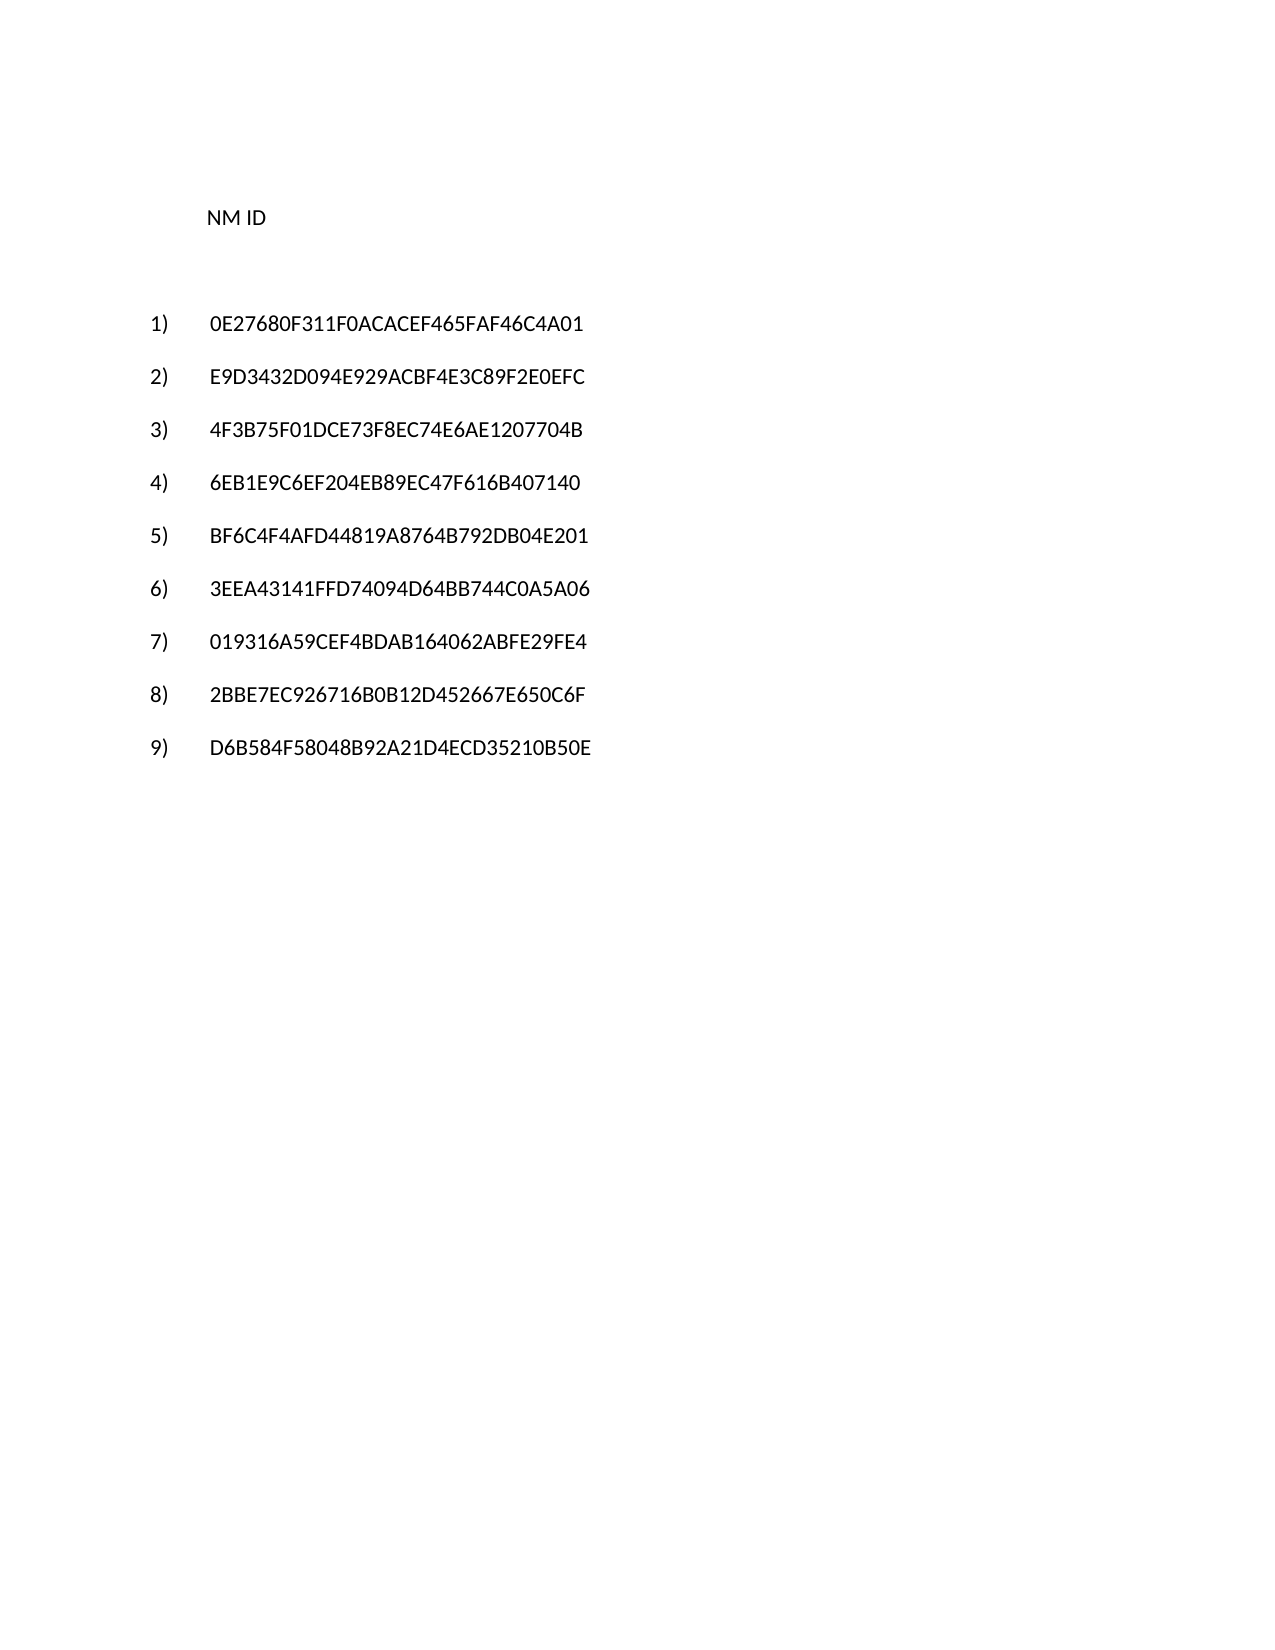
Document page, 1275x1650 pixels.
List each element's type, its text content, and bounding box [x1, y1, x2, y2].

text 8) 2BBE7EC926716B0B12D452667E650C6F [150, 680, 1125, 708]
text 1) 0E27680F311F0ACACEF465FAF46C4A01 [150, 309, 1125, 337]
text 6) 3EEA43141FFD74094D64BB744C0A5A06 [150, 574, 1125, 602]
text 5) BF6C4F4AFD44819A8764B792DB04E201 [150, 521, 1125, 549]
text 7) 019316A59CEF4BDAB164062ABFE29FE4 [150, 627, 1125, 655]
text NM ID [150, 203, 1125, 231]
text 2) E9D3432D094E929ACBF4E3C89F2E0EFC [150, 362, 1125, 390]
text 9) D6B584F58048B92A21D4ECD35210B50E [150, 733, 1125, 761]
text 4) 6EB1E9C6EF204EB89EC47F616B407140 [150, 468, 1125, 496]
text 3) 4F3B75F01DCE73F8EC74E6AE1207704B [150, 415, 1125, 443]
